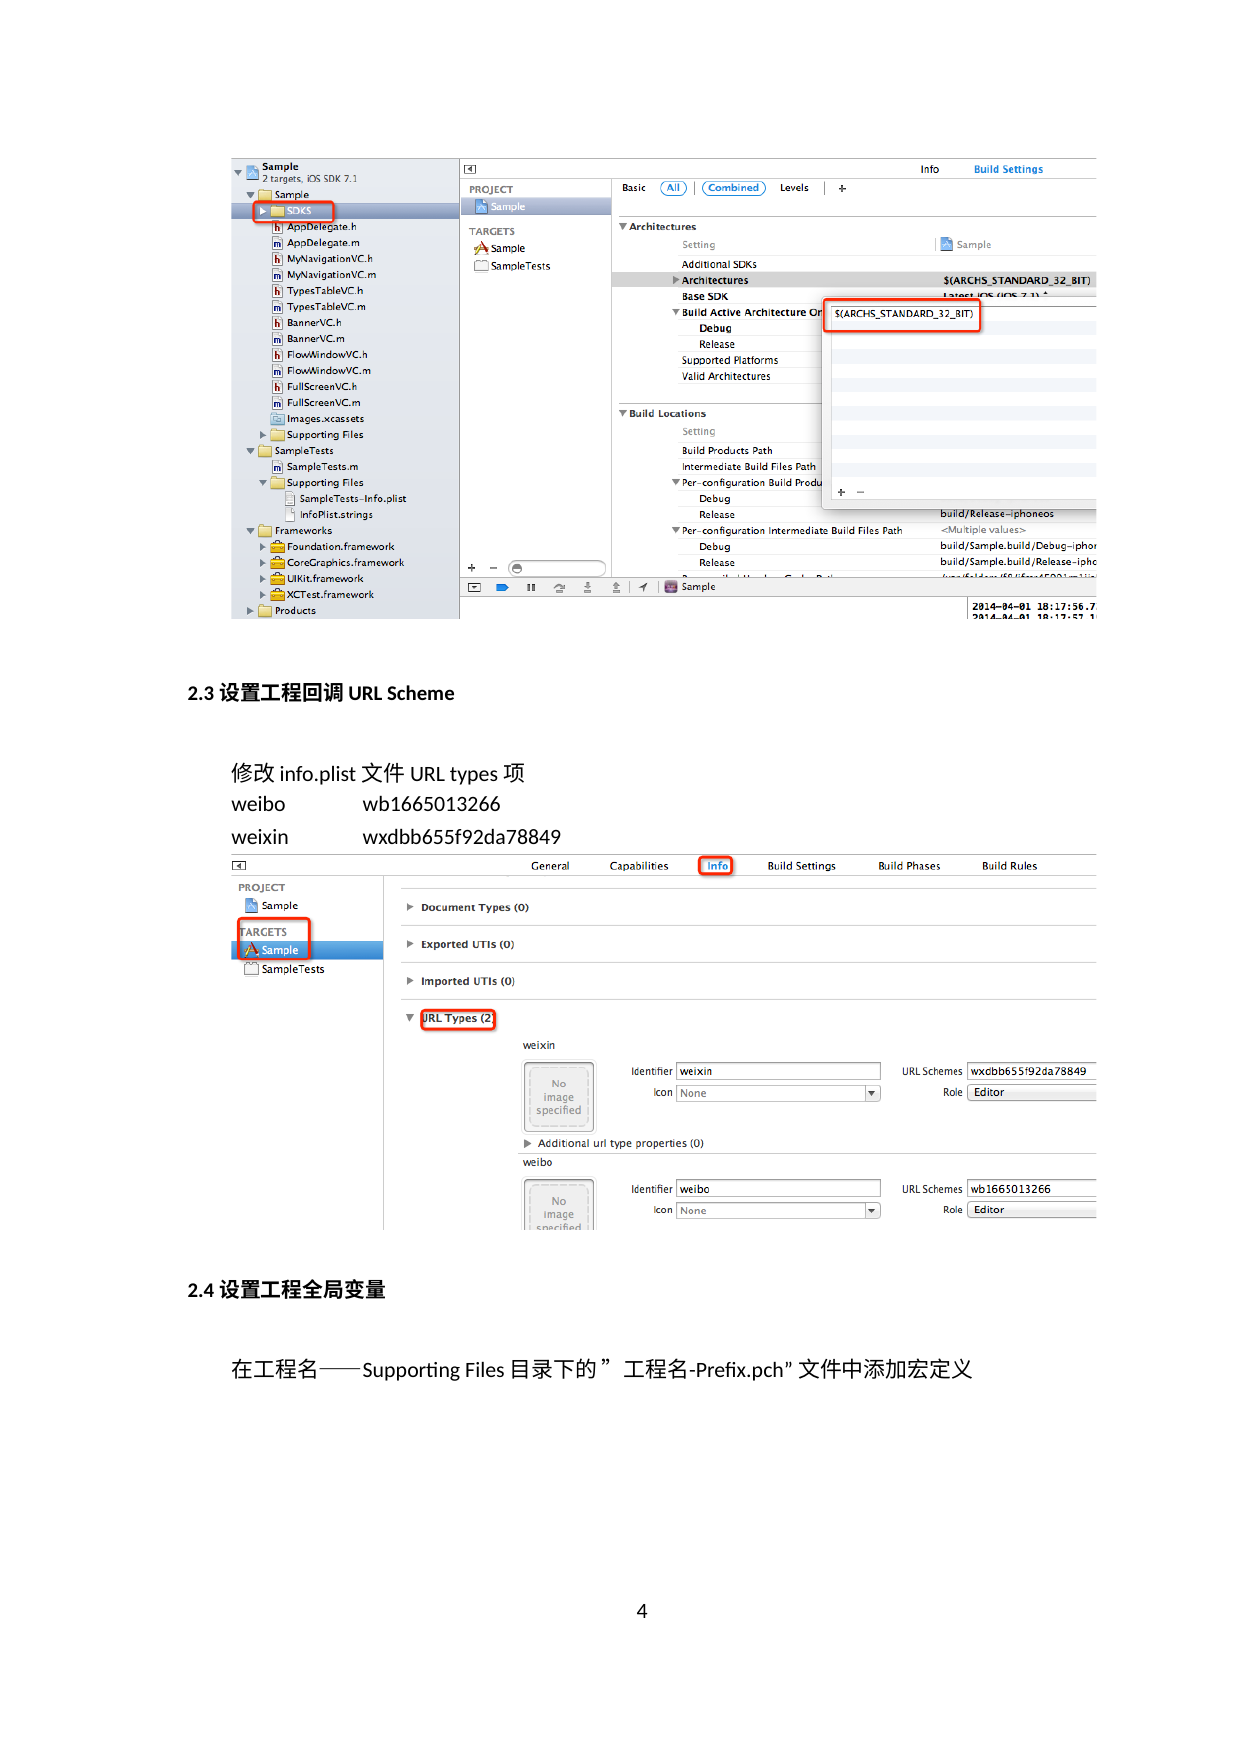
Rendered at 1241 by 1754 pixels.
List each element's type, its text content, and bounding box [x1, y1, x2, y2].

text 在工程名——Supporting Files目录下的 ”工程名-Prefix.pch” 文件中添加宏定义 [187, 1352, 1053, 1384]
subtitle 2.3 设置工程回调URL Scheme [187, 675, 1053, 708]
text weibo wb1665013266 [187, 788, 1053, 820]
text 修改info.plist 文件 URL types 项 [187, 755, 1053, 788]
text weixin wxdbb655f92da78849 [187, 820, 1053, 853]
picture [231, 158, 1097, 619]
picture [231, 852, 1097, 1230]
subtitle 2.4 设置工程全局变量 [187, 1272, 1053, 1304]
